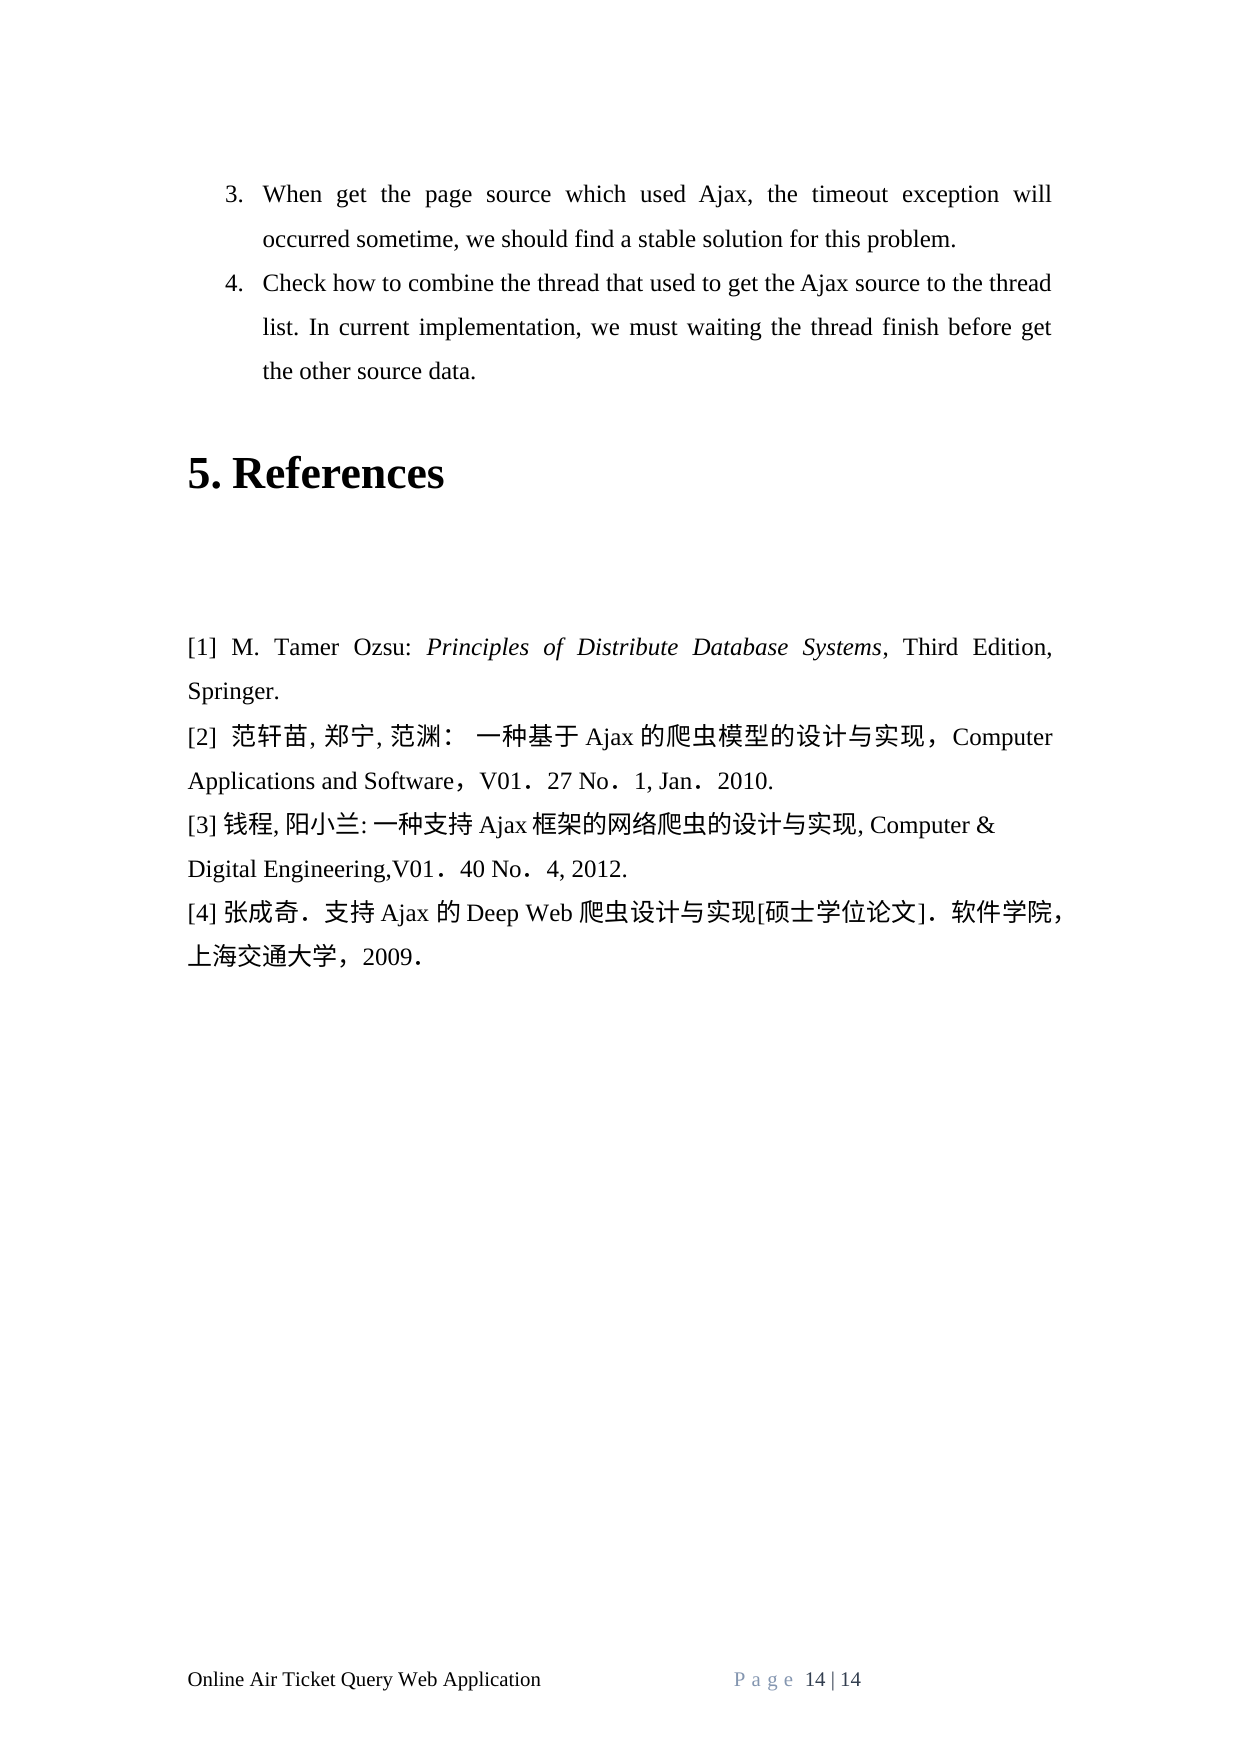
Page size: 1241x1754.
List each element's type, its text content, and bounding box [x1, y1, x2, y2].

text [1] M. Tamer Ozsu: Principles of Distribute Database Systems, Third Edition, Springer. [187, 624, 1053, 713]
text [3] 钱程, 阳小兰: 一种支持Ajax框架的网络爬虫的设计与实现, Computer & Digital Engineering,V01．40 No．4, 2012. [187, 801, 1053, 889]
text [2] 范轩苗, 郑宁, 范渊： 一种基于Ajax的爬虫模型的设计与实现，Computer Applications and Software，V01．27 No．1, Jan．2010. [187, 713, 1053, 801]
list When get the page source which used Ajax, the timeout exception will occurred sometime, we should find a stable solution for this problem. [225, 172, 1053, 260]
text [4] 张成奇．支持Ajax 的Deep Web 爬虫设计与实现[硕士学位论文]．软件学院，上海交通大学，2009． [187, 889, 1053, 977]
subtitle References [187, 428, 1053, 516]
list Check how to combine the thread that used to get the Ajax source to the thread list. In current implementation, we must waiting the thread finish before get the other source data. [225, 260, 1053, 392]
